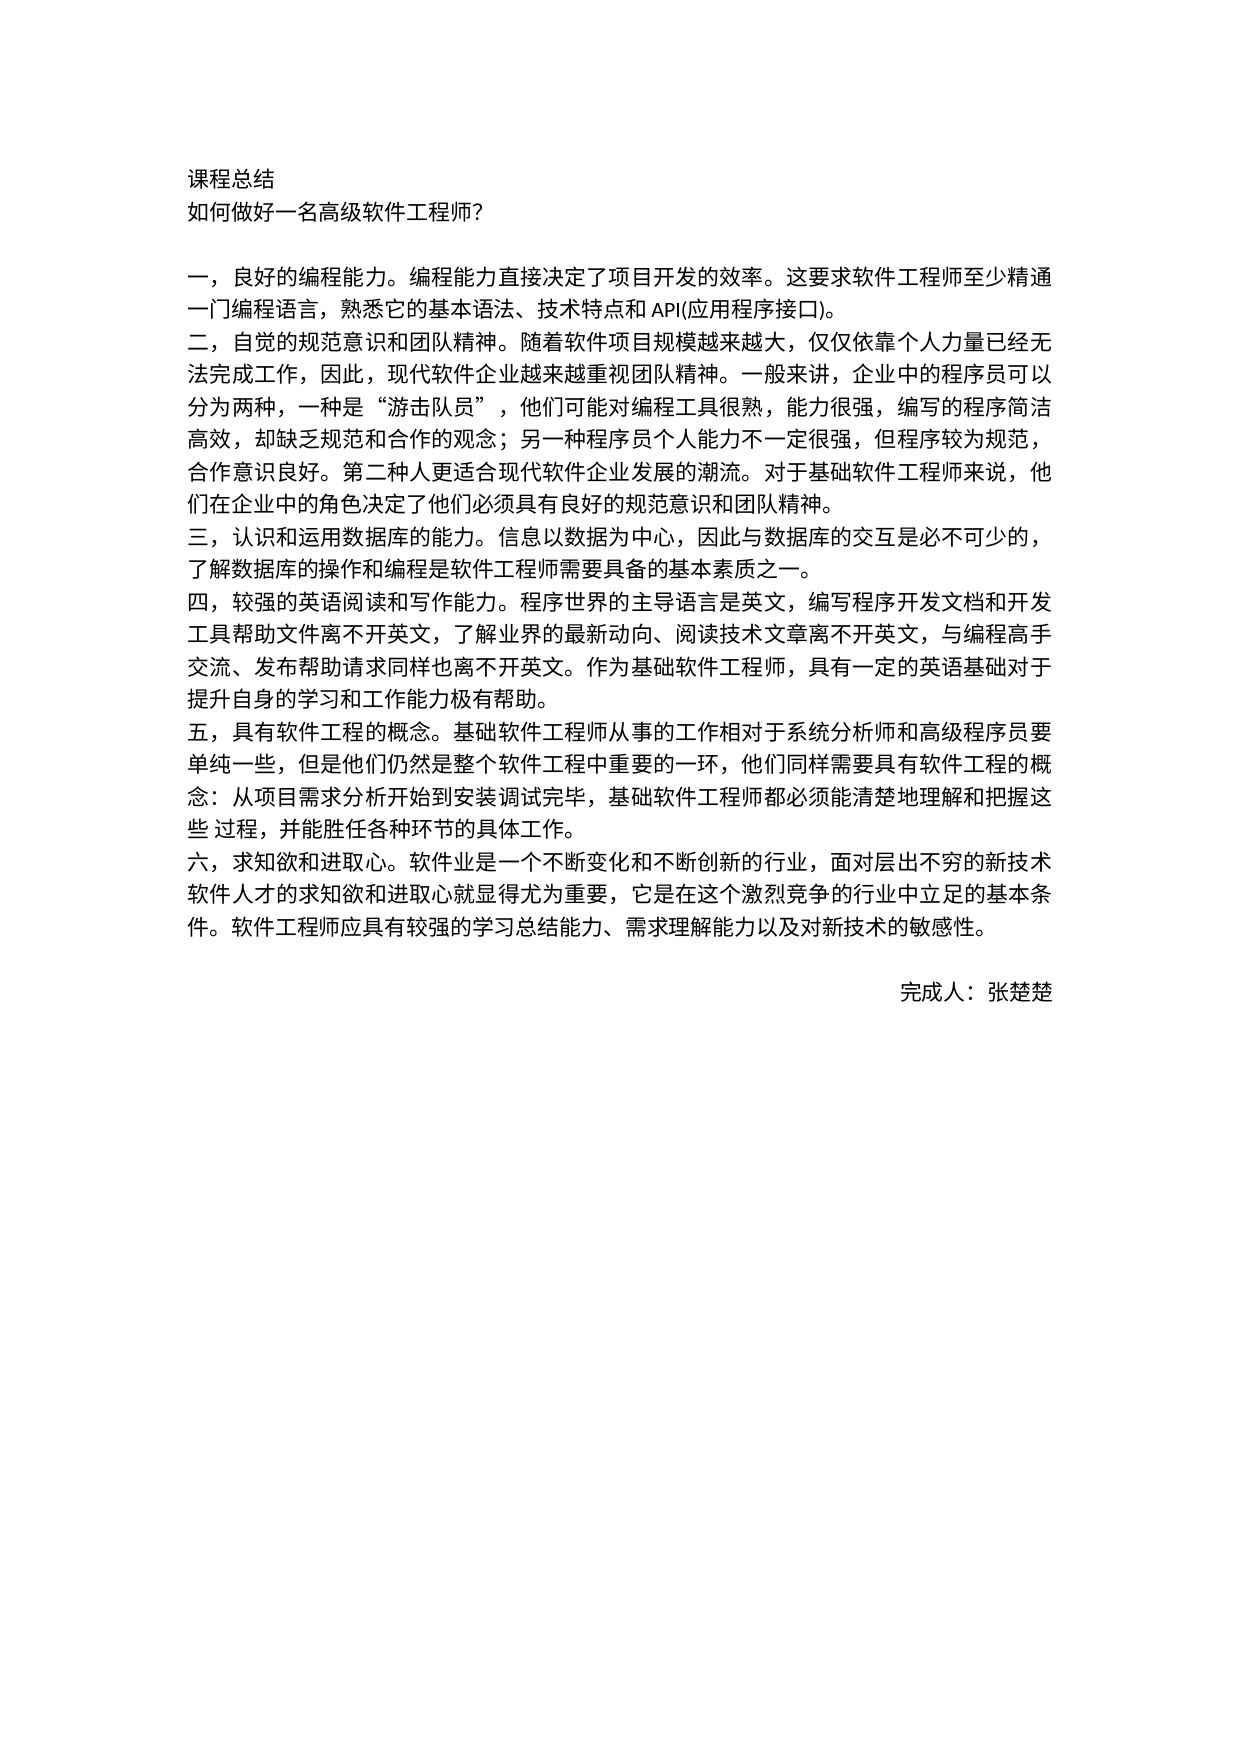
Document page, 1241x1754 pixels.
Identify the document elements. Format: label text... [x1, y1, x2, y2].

text 如何做好一名高级软件工程师？ [187, 194, 1053, 227]
text 六，求知欲和进取心。软件业是一个不断变化和不断创新的行业，面对层出不穷的新技术，软件人才的求知欲和进取心就显得尤为重要，它是在这个激烈竞争的行业中立足的基本条件。软件工程师应具有较强的学习总结能力、需求理解能力以及对新技术的敏感性。 [187, 844, 1053, 942]
text 课程总结 [187, 162, 1053, 194]
text 三，认识和运用数据库的能力。信息以数据为中心，因此与数据库的交互是必不可少的，了解数据库的操作和编程是软件工程师需要具备的基本素质之一。 [187, 519, 1053, 584]
text 一，良好的编程能力。编程能力直接决定了项目开发的效率。这要求软件工程师至少精通一门编程语言，熟悉它的基本语法、技术特点和API(应用程序接口)。 [187, 259, 1053, 324]
text 完成人：张楚楚 [187, 974, 1053, 1007]
text 四，较强的英语阅读和写作能力。程序世界的主导语言是英文，编写程序开发文档和开发工具帮助文件离不开英文，了解业界的最新动向、阅读技术文章离不开英文，与编程高手交流、发布帮助请求同样也离不开英文。作为基础软件工程师，具有一定的英语基础对于提升自身的学习和工作能力极有帮助。 [187, 584, 1053, 714]
text 五，具有软件工程的概念。基础软件工程师从事的工作相对于系统分析师和高级程序员要单纯一些，但是他们仍然是整个软件工程中重要的一环，他们同样需要具有软件工程的概念：从项目需求分析开始到安装调试完毕，基础软件工程师都必须能清楚地理解和把握这些 过程，并能胜任各种环节的具体工作。 [187, 714, 1053, 844]
text 二，自觉的规范意识和团队精神。随着软件项目规模越来越大，仅仅依靠个人力量已经无法完成工作，因此，现代软件企业越来越重视团队精神。一般来讲，企业中的程序员可以分为两种，一种是“游击队员”，他们可能对编程工具很熟，能力很强，编写的程序简洁高效，却缺乏规范和合作的观念；另一种程序员个人能力不一定很强，但程序较为规范，合作意识良好。第二种人更适合现代软件企业发展的潮流。对于基础软件工程师来说，他们在企业中的角色决定了他们必须具有良好的规范意识和团队精神。 [187, 324, 1053, 519]
